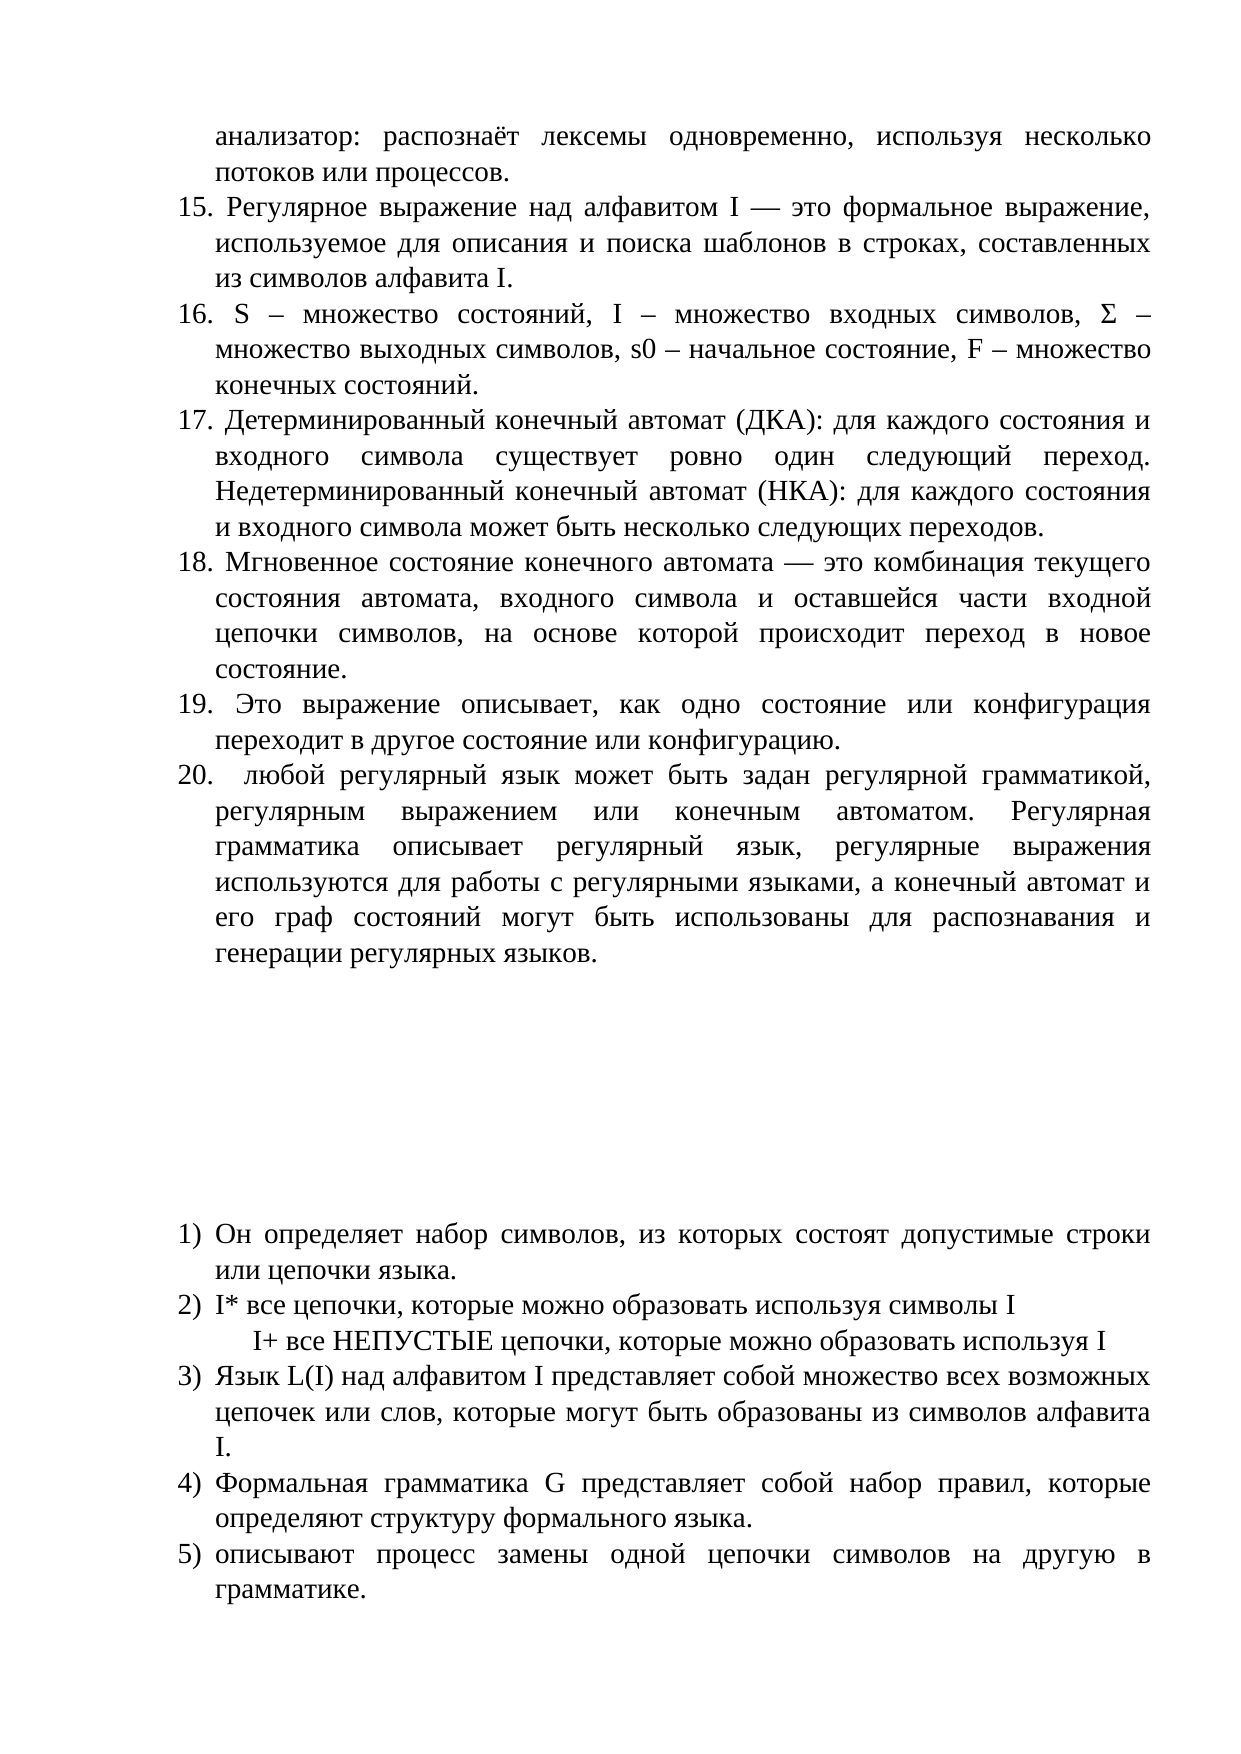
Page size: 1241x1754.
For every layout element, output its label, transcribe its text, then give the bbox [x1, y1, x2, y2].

list Формальная грамматика G представляет собой набор правил, которые определяют структуру формального языка. [177, 1465, 1152, 1534]
list любой регулярный язык может быть задан регулярной грамматикой, регулярным выражением или конечным автоматом. Регулярная грамматика описывает регулярный язык, регулярные выражения используются для работы с регулярными языками, а конечный автомат и его граф состояний могут быть использованы для распознавания и генерации регулярных языков. [177, 757, 1152, 969]
list Детерминированный конечный автомат (ДКА): для каждого состояния и входного символа существует ровно один следующий переход. Недетерминированный конечный автомат (НКА): для каждого состояния и входного символа может быть несколько следующих переходов. [177, 402, 1152, 542]
list S – множество состояний, I – множество входных символов, Σ – множество выходных символов, s0 – начальное состояние, F – множество конечных состояний. [177, 296, 1152, 400]
list I+ все НЕПУСТЫЕ цепочки, которые можно образовать используя I [252, 1323, 1152, 1357]
list описывают процесс замены одной цепочки символов на другую в грамматике. [177, 1536, 1152, 1605]
list Мгновенное состояние конечного автомата — это комбинация текущего состояния автомата, входного символа и оставшейся части входной цепочки символов, на основе которой происходит переход в новое состояние. [177, 544, 1152, 684]
list Регулярное выражение над алфавитом I — это формальное выражение, используемое для описания и поиска шаблонов в строках, составленных из символов алфавита I. [177, 189, 1152, 294]
list I* все цепочки, которые можно образовать используя символы I [177, 1287, 1152, 1321]
list Это выражение описывает, как одно состояние или конфигурация переходит в другое состояние или конфигурацию. [177, 686, 1152, 756]
list Язык L(I) над алфавитом I представляет собой множество всех возможных цепочек или слов, которые могут быть образованы из символов алфавита I. [177, 1358, 1152, 1463]
list Он определяет набор символов, из которых состоят допустимые строки или цепочки языка. [177, 1216, 1152, 1286]
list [177, 118, 1152, 187]
